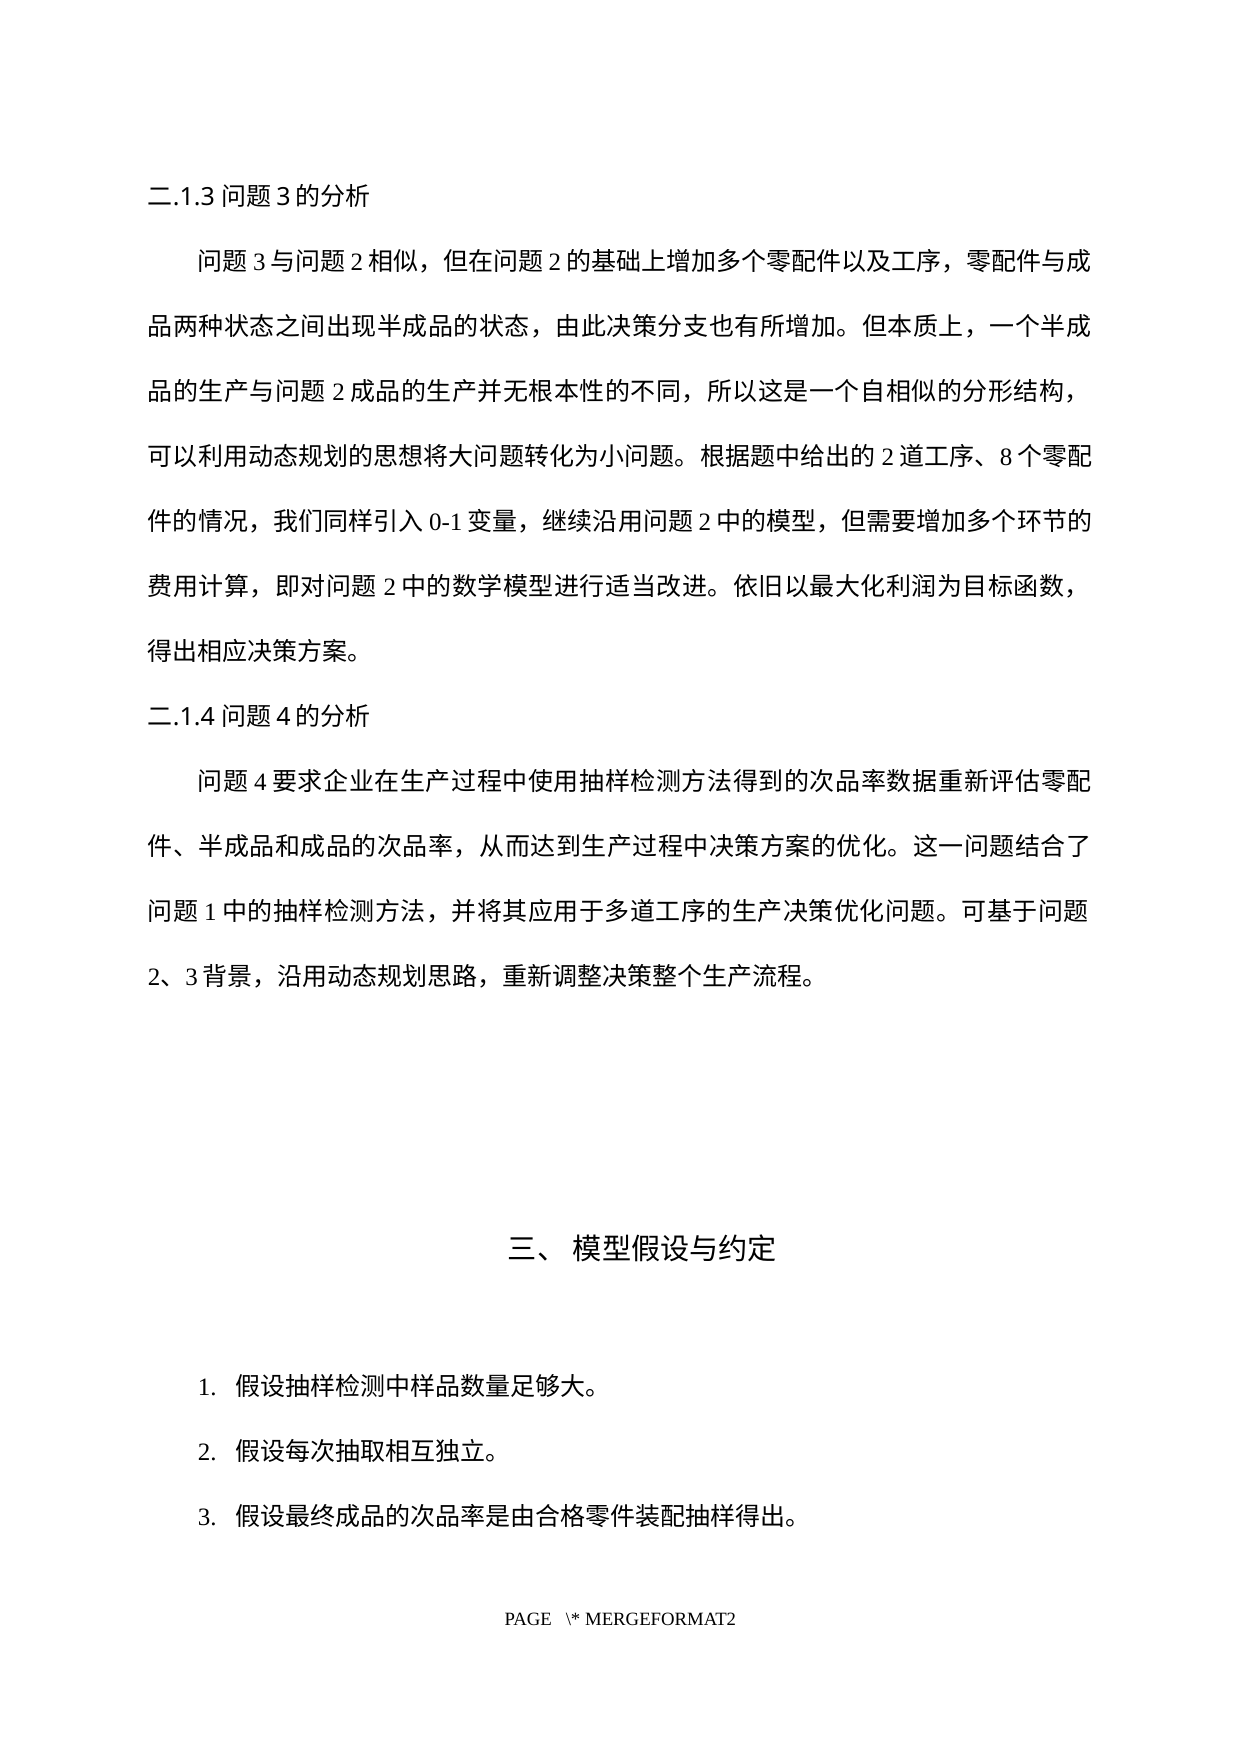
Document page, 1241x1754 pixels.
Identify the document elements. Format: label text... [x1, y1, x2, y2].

text 问题3与问题2相似，但在问题2的基础上增加多个零配件以及工序，零配件与成品两种状态之间出现半成品的状态，由此决策分支也有所增加。但本质上，一个半成品的生产与问题2成品的生产并无根本性的不同，所以这是一个自相似的分形结构，可以利用动态规划的思想将大问题转化为小问题。根据题中给出的2道工序、8个零配件的情况，我们同样引入0-1变量，继续沿用问题2中的模型，但需要增加多个环节的费用计算，即对问题2中的数学模型进行适当改进。依旧以最大化利润为目标函数，得出相应决策方案。 [148, 227, 1092, 682]
list 假设每次抽取相互独立。 [198, 1417, 1092, 1482]
subtitle 模型假设与约定 [192, 1214, 1092, 1279]
subtitle 问题4的分析 [148, 682, 1092, 747]
text 问题4要求企业在生产过程中使用抽样检测方法得到的次品率数据重新评估零配件、半成品和成品的次品率，从而达到生产过程中决策方案的优化。这一问题结合了问题1中的抽样检测方法，并将其应用于多道工序的生产决策优化问题。可基于问题2、3背景，沿用动态规划思路，重新调整决策整个生产流程。 [148, 747, 1092, 1007]
list 假设抽样检测中样品数量足够大。 [198, 1352, 1092, 1417]
list 假设最终成品的次品率是由合格零件装配抽样得出。 [198, 1482, 1092, 1547]
subtitle 问题3的分析 [148, 162, 1092, 227]
